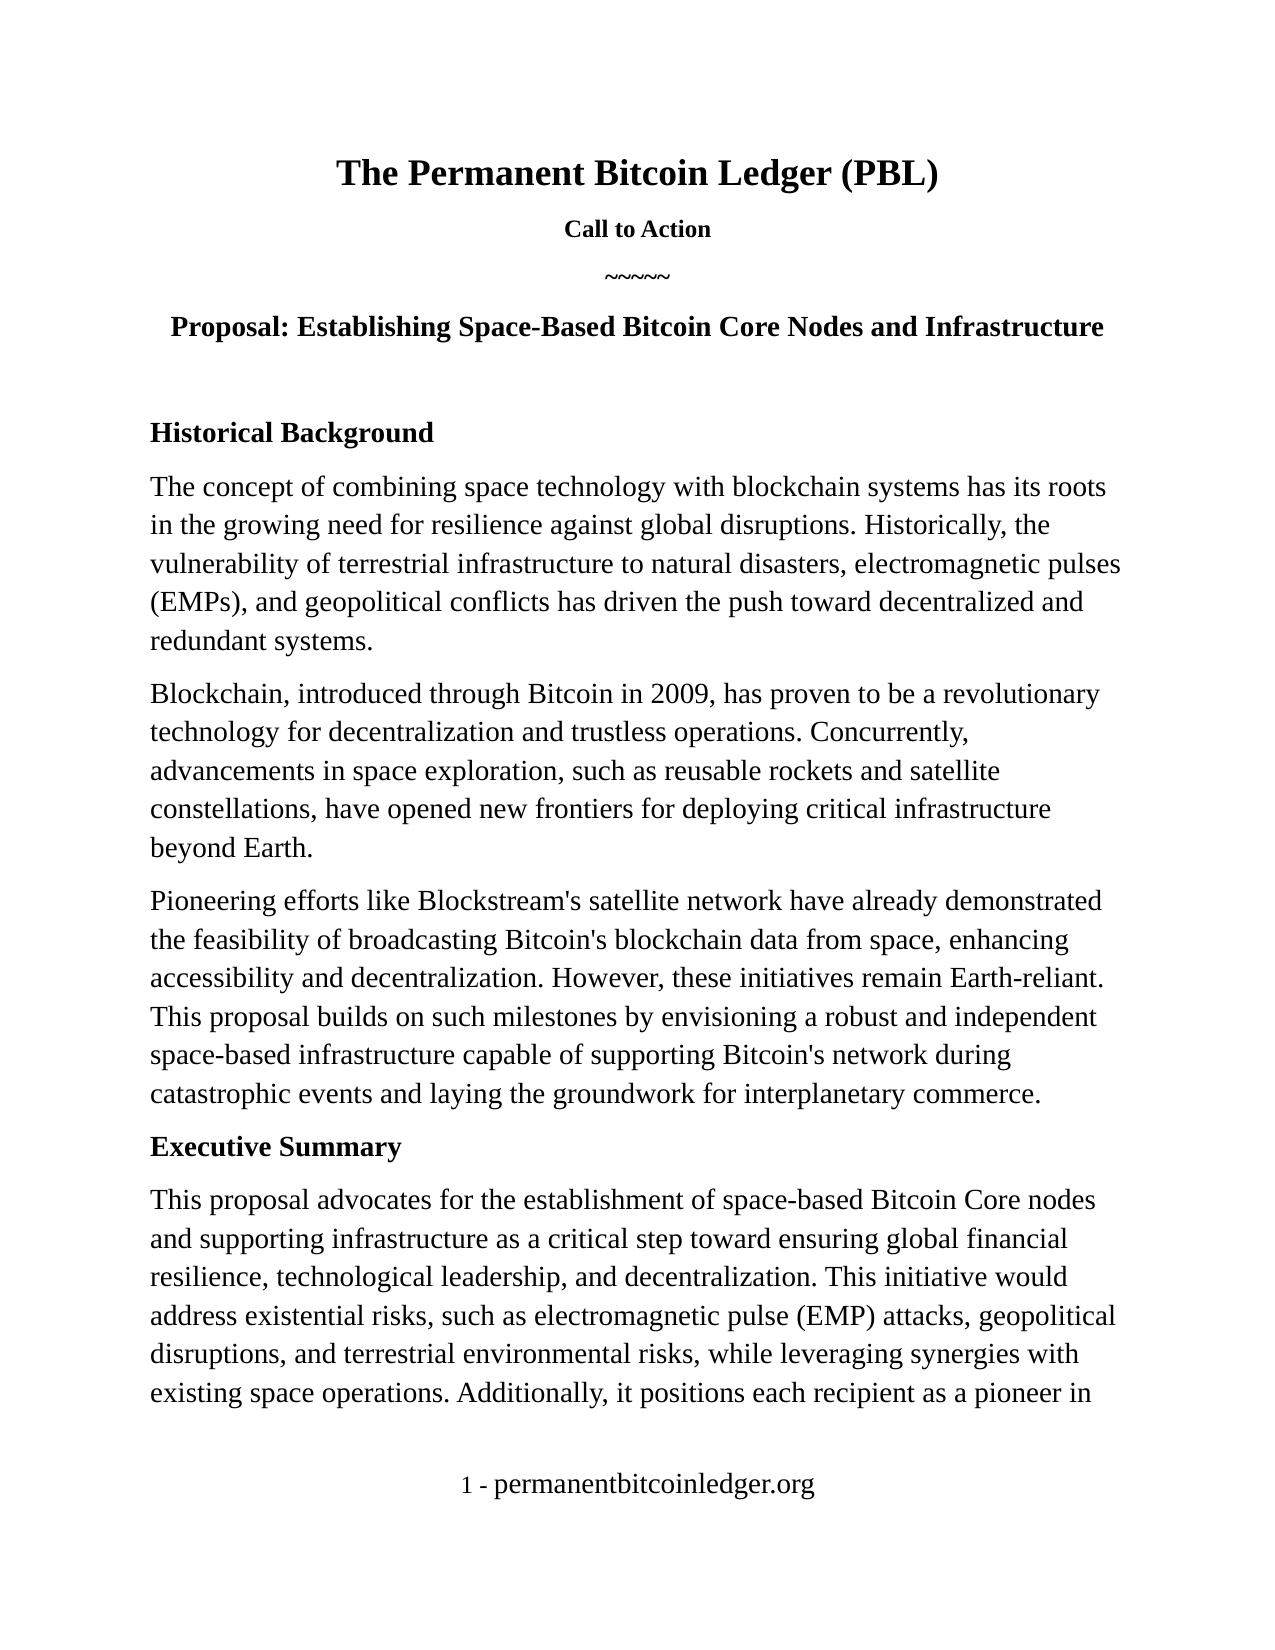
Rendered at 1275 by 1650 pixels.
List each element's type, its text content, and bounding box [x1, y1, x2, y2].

text Call to Action [150, 214, 1125, 243]
text ~~~~~ [150, 262, 1125, 291]
text The concept of combining space technology with blockchain systems has its roots in the growing need for resilience against global disruptions. Historically, the vulnerability of terrestrial infrastructure to natural disasters, electromagnetic pulses (EMPs), and geopolitical conflicts has driven the push toward decentralized and redundant systems. [150, 469, 1125, 656]
text Blockchain, introduced through Bitcoin in 2009, has proven to be a revolutionary technology for decentralization and trustless operations. Concurrently, advancements in space exploration, such as reusable rockets and satellite constellations, have opened new frontiers for deploying critical infrastructure beyond Earth. [150, 676, 1125, 864]
text Historical Background [150, 416, 1125, 449]
text The Permanent Bitcoin Ledger (PBL) [150, 150, 1125, 193]
text Proposal: Establishing Space-Based Bitcoin Core Nodes and Infrastructure [150, 309, 1125, 343]
text Pioneering efforts like Blockstream's satellite network have already demonstrated the feasibility of broadcasting Bitcoin's blockchain data from space, enhancing accessibility and decentralization. However, these initiatives remain Earth-reliant. This proposal builds on such milestones by envisioning a robust and independent space-based infrastructure capable of supporting Bitcoin's network during catastrophic events and laying the groundwork for interplanetary commerce. [150, 883, 1125, 1109]
text Executive Summary [150, 1129, 1125, 1163]
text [150, 1182, 1125, 1408]
